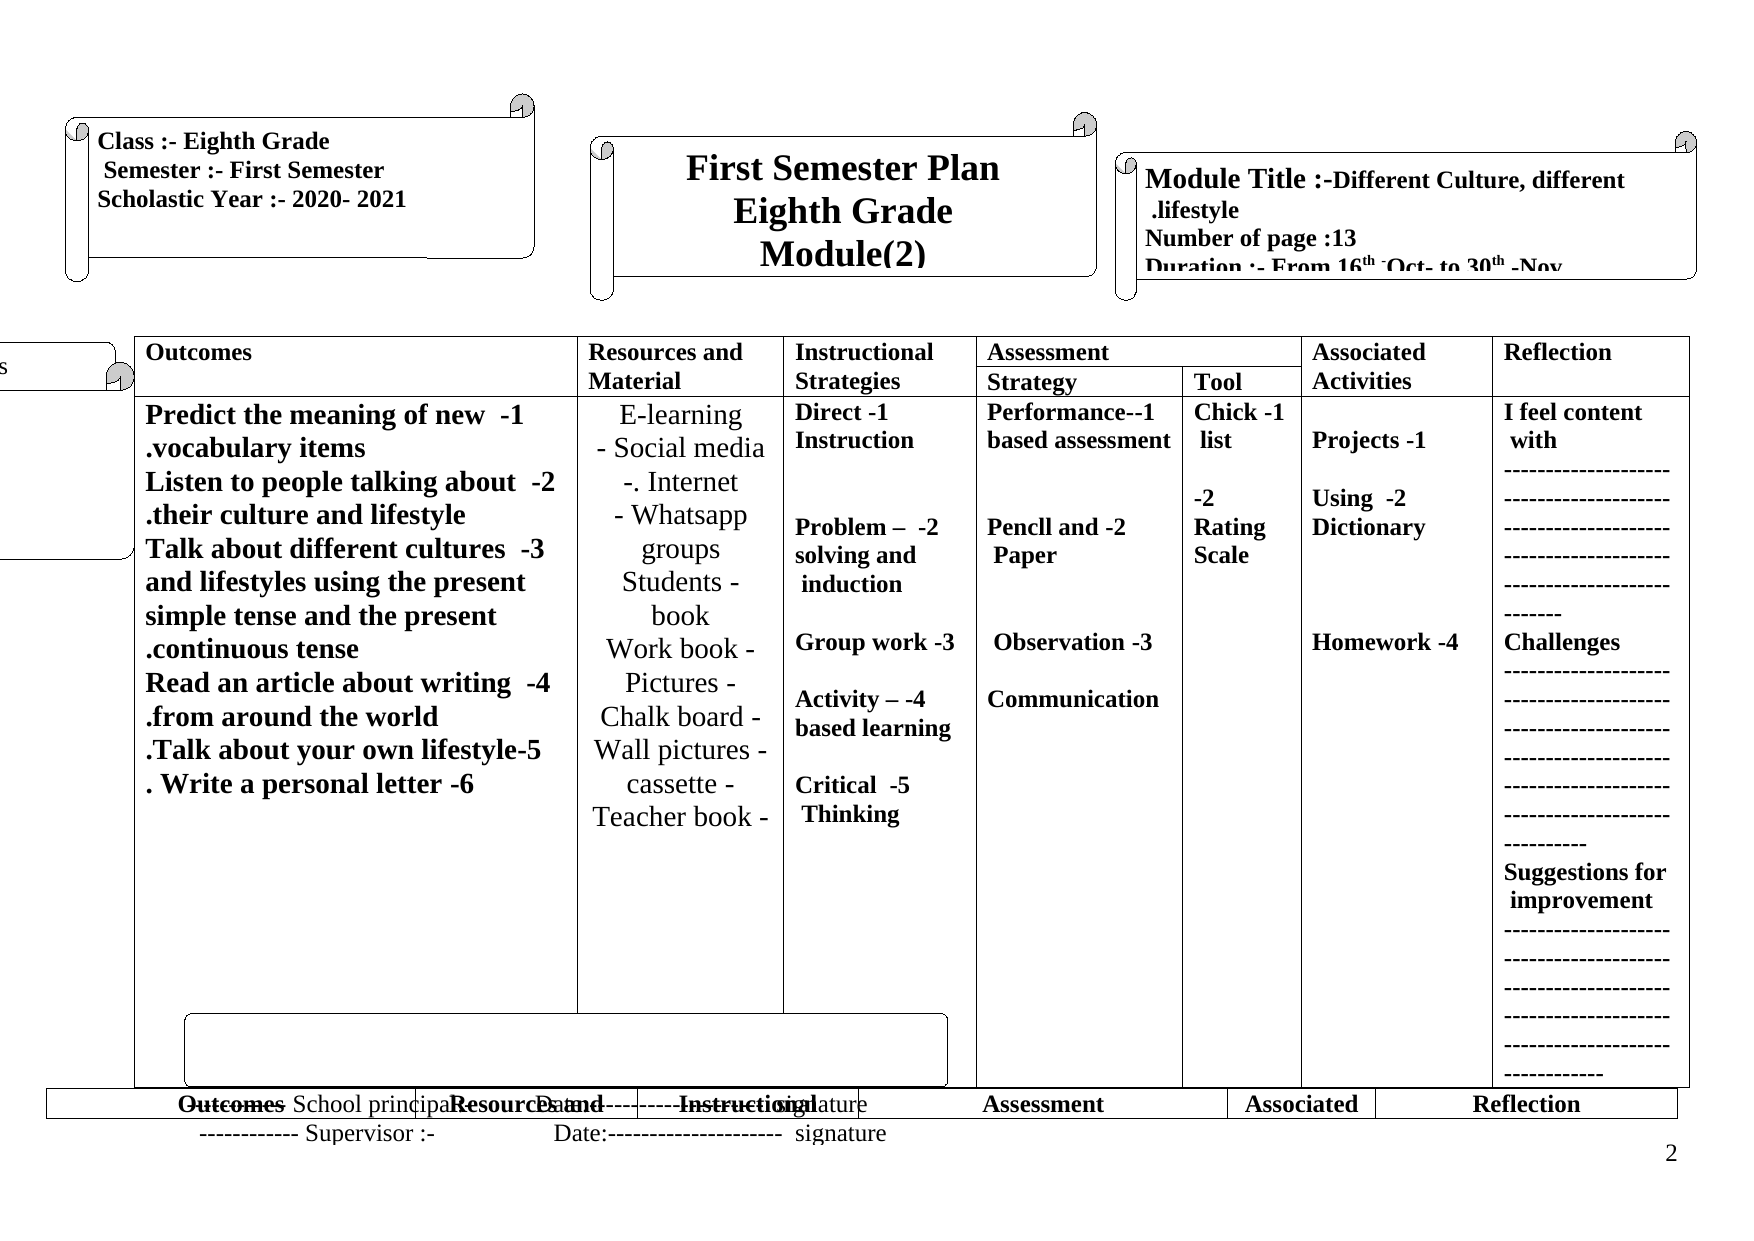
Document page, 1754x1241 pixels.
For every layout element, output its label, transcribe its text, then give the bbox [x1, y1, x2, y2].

table_cell 1- Projects 2- Using Dictionary 4- Homework [1302, 397, 1492, 1087]
table_header Instructional Strategies [784, 337, 976, 396]
table_header Resources and Material [578, 337, 783, 396]
table_header Assessment [859, 1089, 1227, 1118]
table_cell 1-Performance-based assessment 2-Pencll and Paper 3- Observation Communication [977, 397, 1182, 1087]
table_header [416, 1089, 637, 1118]
table_cell 1- Predict the meaning of new vocabulary items. 2- Listen to people talking about their culture and lifestyle. 3- Talk about different cultures and lifestyles using the present simple tense and the present continuous tense. 4- Read an article about writing from around the world. 5-Talk about your own lifestyle. 6- Write a personal letter . [135, 397, 577, 1087]
table_cell Tool [1183, 367, 1301, 396]
table_header Outcomes [47, 1089, 415, 1118]
table_header Associated Activities [1302, 337, 1492, 396]
table_cell Strategy [977, 367, 1182, 396]
table_header Reflection [1376, 1089, 1677, 1118]
table_cell I feel content with ----------------------------------------------------------------------------------------------------------- Challenges ---------------------------------------------------------------------------------------------------------------------------------- Suggestions for improvement ---------------------------------------------------------------------------------------------------------------- [1493, 397, 1689, 1087]
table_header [1228, 1089, 1375, 1118]
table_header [638, 1089, 858, 1118]
table_header Outcomes [135, 337, 577, 396]
table_cell 1- Chick list 2- Rating Scale [1183, 397, 1301, 1087]
table_cell 1-Direct Instruction 2- Problem – solving and induction 3- Group work 4- Activity –based learning 5- Critical Thinking [784, 397, 976, 1087]
table_header Assessment [977, 337, 1301, 366]
table_header Reflection [1493, 337, 1689, 396]
